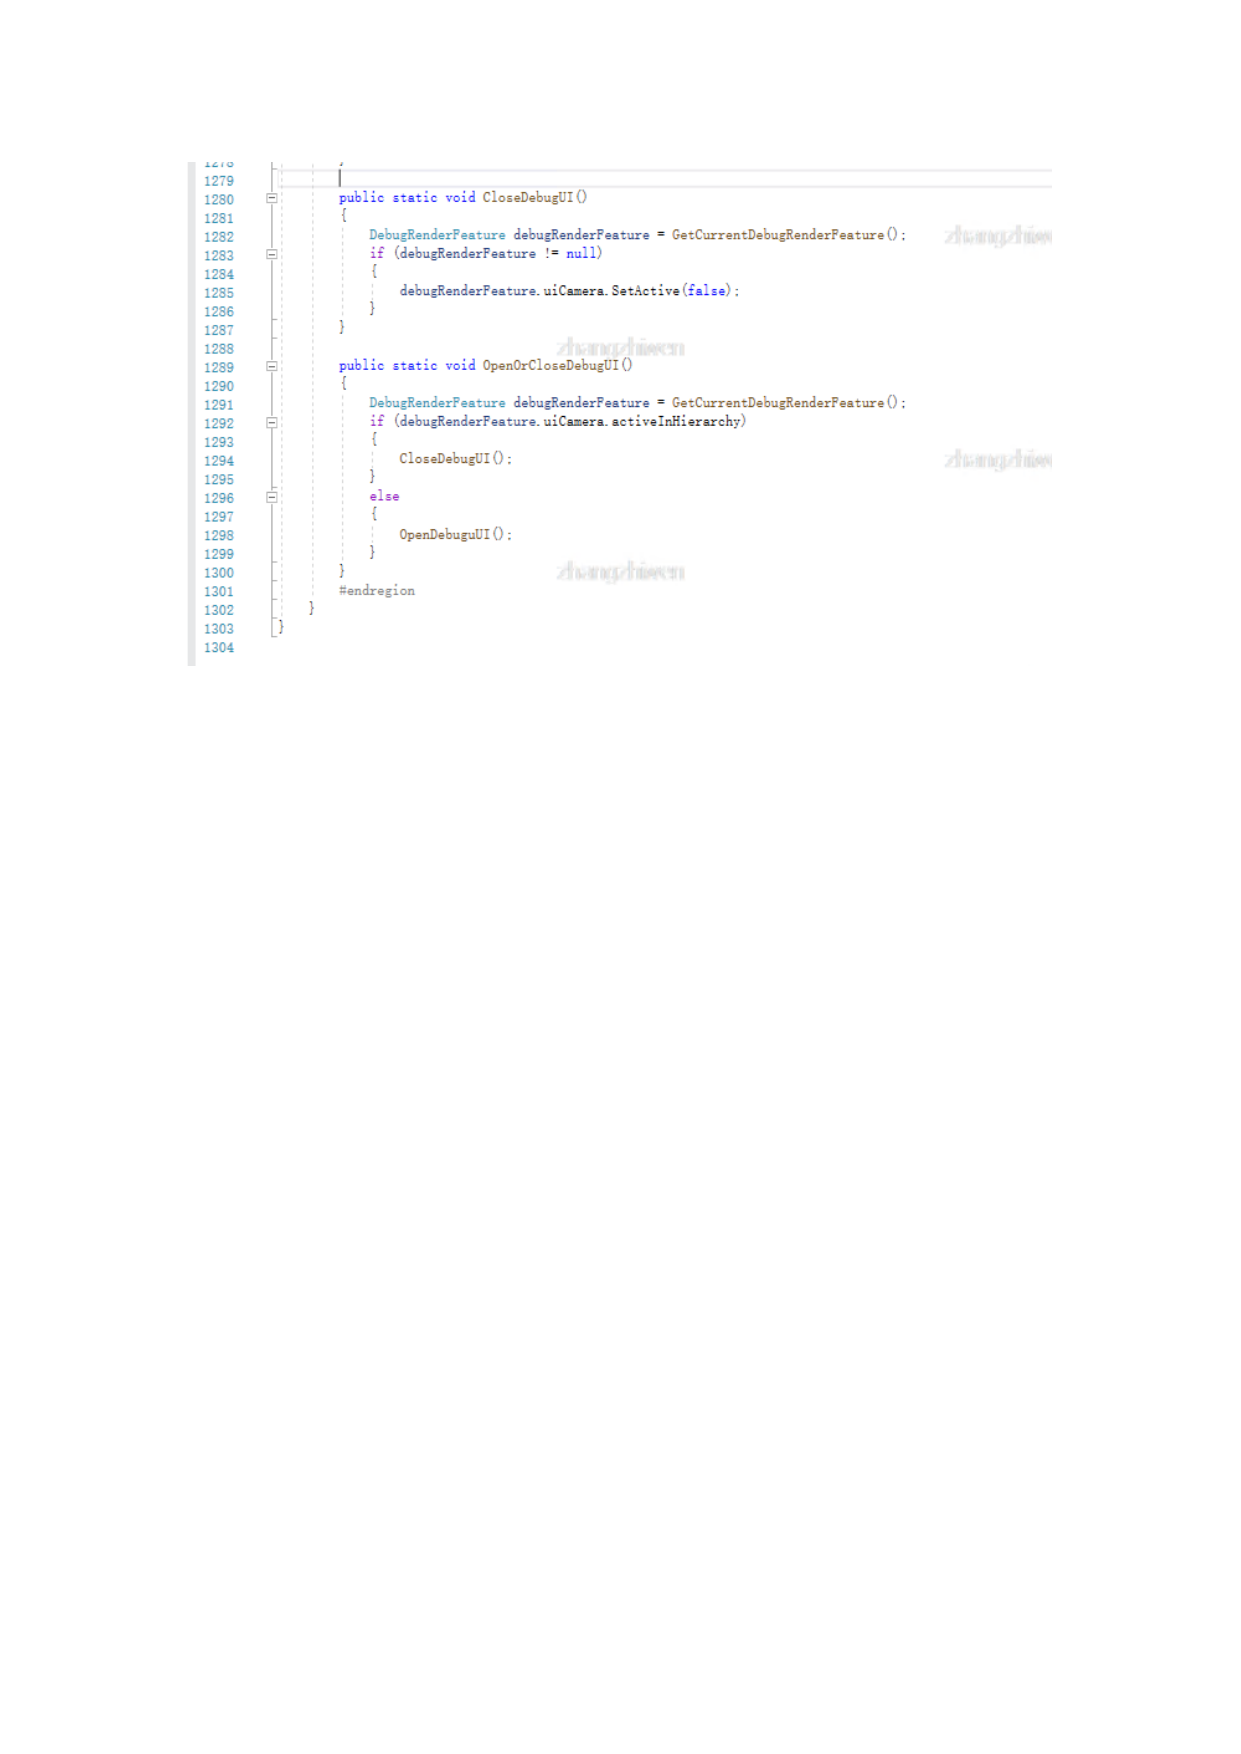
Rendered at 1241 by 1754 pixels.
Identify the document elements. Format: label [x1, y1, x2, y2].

picture [187, 162, 1052, 666]
